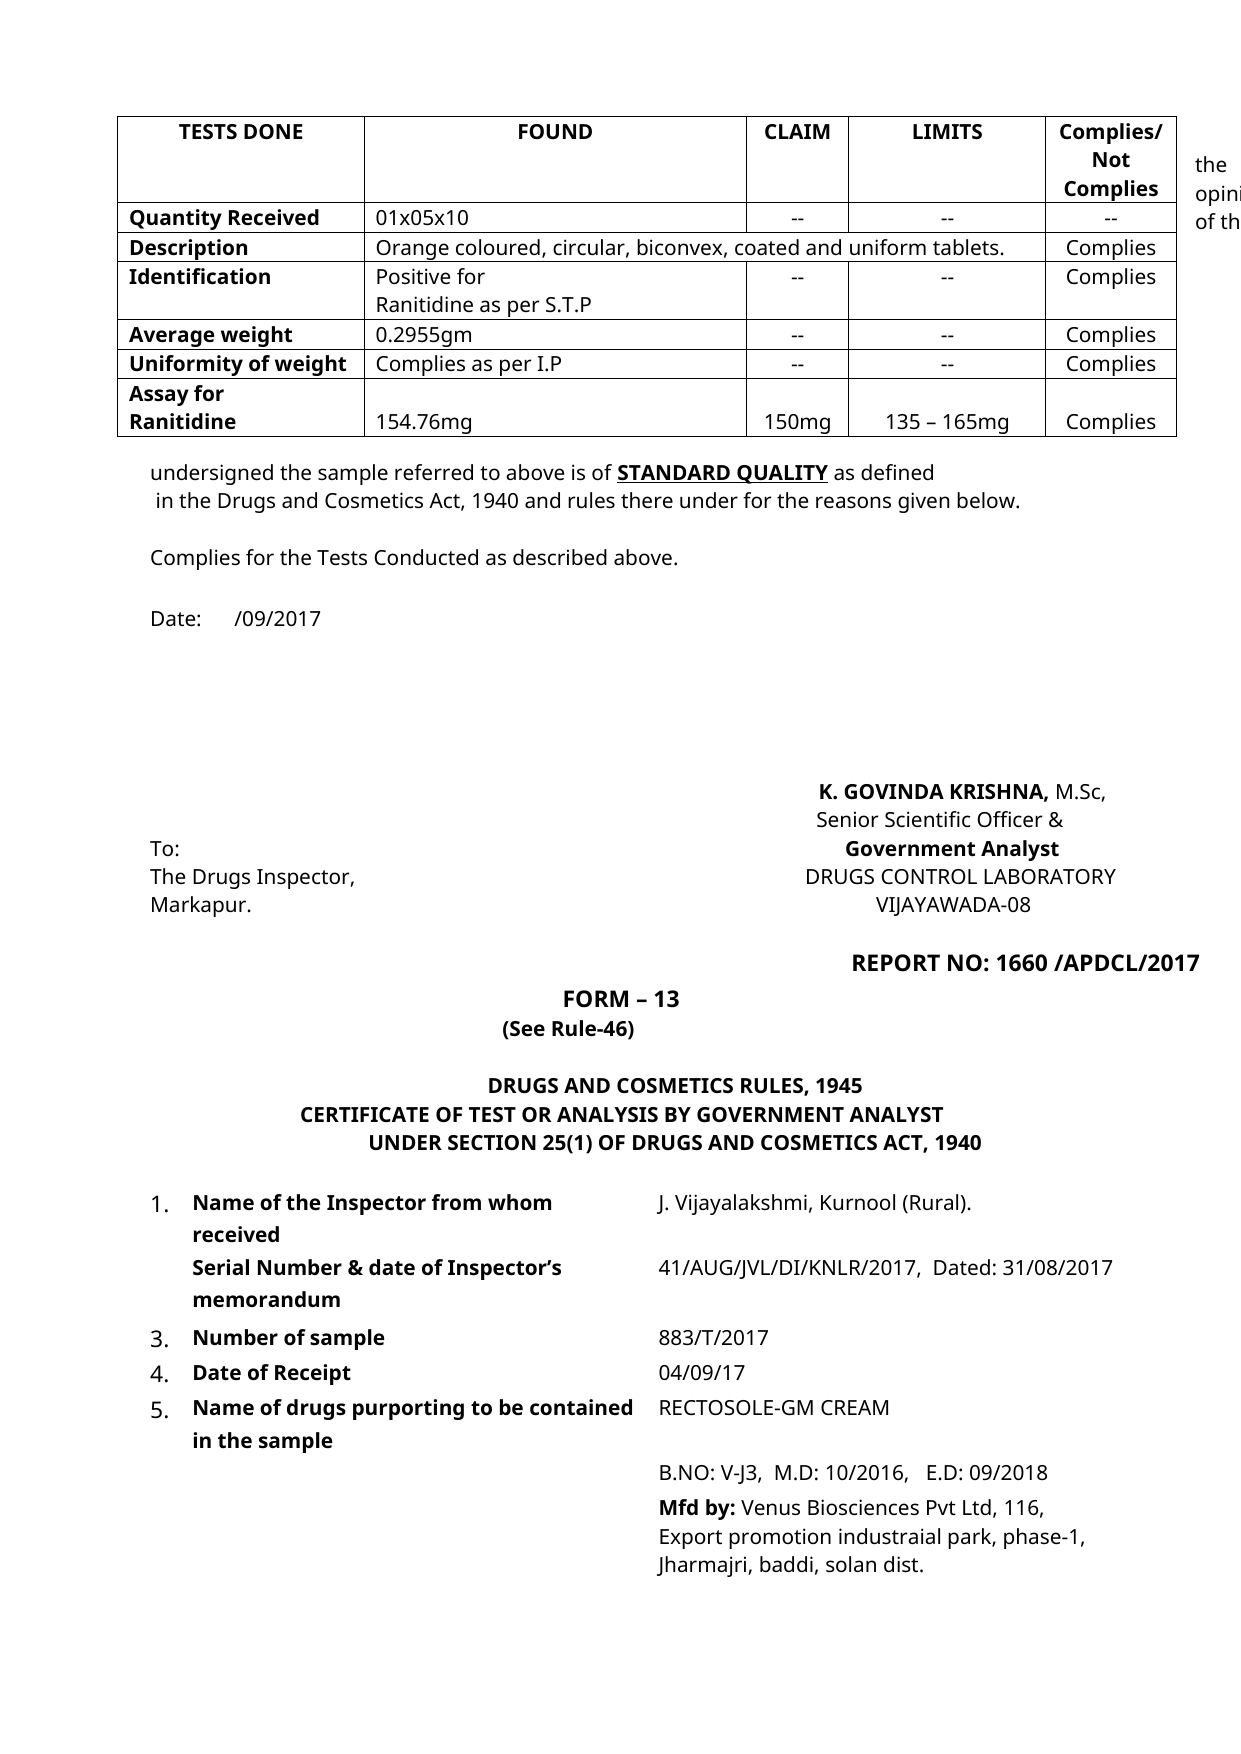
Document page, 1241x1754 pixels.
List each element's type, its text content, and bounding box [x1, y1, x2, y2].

text DRUGS AND COSMETICS RULES, 1945 [150, 1071, 1200, 1100]
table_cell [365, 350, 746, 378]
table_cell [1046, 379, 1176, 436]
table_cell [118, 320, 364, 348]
text To: Government Analyst [150, 834, 1200, 862]
text Complies for the Tests Conducted as described above. [150, 543, 1240, 571]
text Senior Scientific Officer & [150, 805, 1200, 834]
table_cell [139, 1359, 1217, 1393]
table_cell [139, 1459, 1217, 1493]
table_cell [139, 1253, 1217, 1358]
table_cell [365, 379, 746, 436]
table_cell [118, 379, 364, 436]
text Date: /09/2017 [150, 604, 1240, 632]
text (See Rule-46) [150, 1014, 1200, 1043]
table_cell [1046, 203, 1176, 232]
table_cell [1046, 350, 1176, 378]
text The Drugs Inspector, DRUGS CONTROL LABORATORY [150, 862, 1200, 891]
text UNDER SECTION 25(1) OF DRUGS AND COSMETICS ACT, 1940 [150, 1128, 1200, 1157]
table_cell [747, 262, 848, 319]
text CERTIFICATE OF TEST OR ANALYSIS BY GOVERNMENT ANALYST [225, 1100, 1200, 1128]
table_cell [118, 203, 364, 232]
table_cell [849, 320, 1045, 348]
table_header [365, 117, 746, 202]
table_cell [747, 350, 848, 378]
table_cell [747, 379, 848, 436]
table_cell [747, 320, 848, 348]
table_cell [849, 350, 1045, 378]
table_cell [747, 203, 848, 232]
text K. GOVINDA KRISHNA, M.Sc, [150, 777, 1200, 805]
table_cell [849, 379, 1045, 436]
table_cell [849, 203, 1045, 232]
text REPORT NO: 1660 /APDCL/2017 [150, 947, 1200, 979]
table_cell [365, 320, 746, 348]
text Markapur. VIJAYAWADA-08 [150, 891, 1200, 919]
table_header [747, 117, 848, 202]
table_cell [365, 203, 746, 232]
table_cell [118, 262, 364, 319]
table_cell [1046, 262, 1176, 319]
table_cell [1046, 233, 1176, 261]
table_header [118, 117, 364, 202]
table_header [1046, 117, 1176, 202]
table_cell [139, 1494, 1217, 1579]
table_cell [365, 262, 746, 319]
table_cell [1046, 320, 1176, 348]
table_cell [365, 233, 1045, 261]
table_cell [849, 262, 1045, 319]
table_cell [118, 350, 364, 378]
text FORM – 13 [525, 983, 1200, 1014]
text In the opinion of the undersigned the sample referred to above is of STANDARD QUALITY as defined [150, 122, 1240, 486]
text in the Drugs and Cosmetics Act, 1940 and rules there under for the reasons given below. [150, 486, 1240, 514]
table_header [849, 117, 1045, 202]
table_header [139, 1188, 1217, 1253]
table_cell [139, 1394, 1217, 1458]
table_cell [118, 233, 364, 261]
